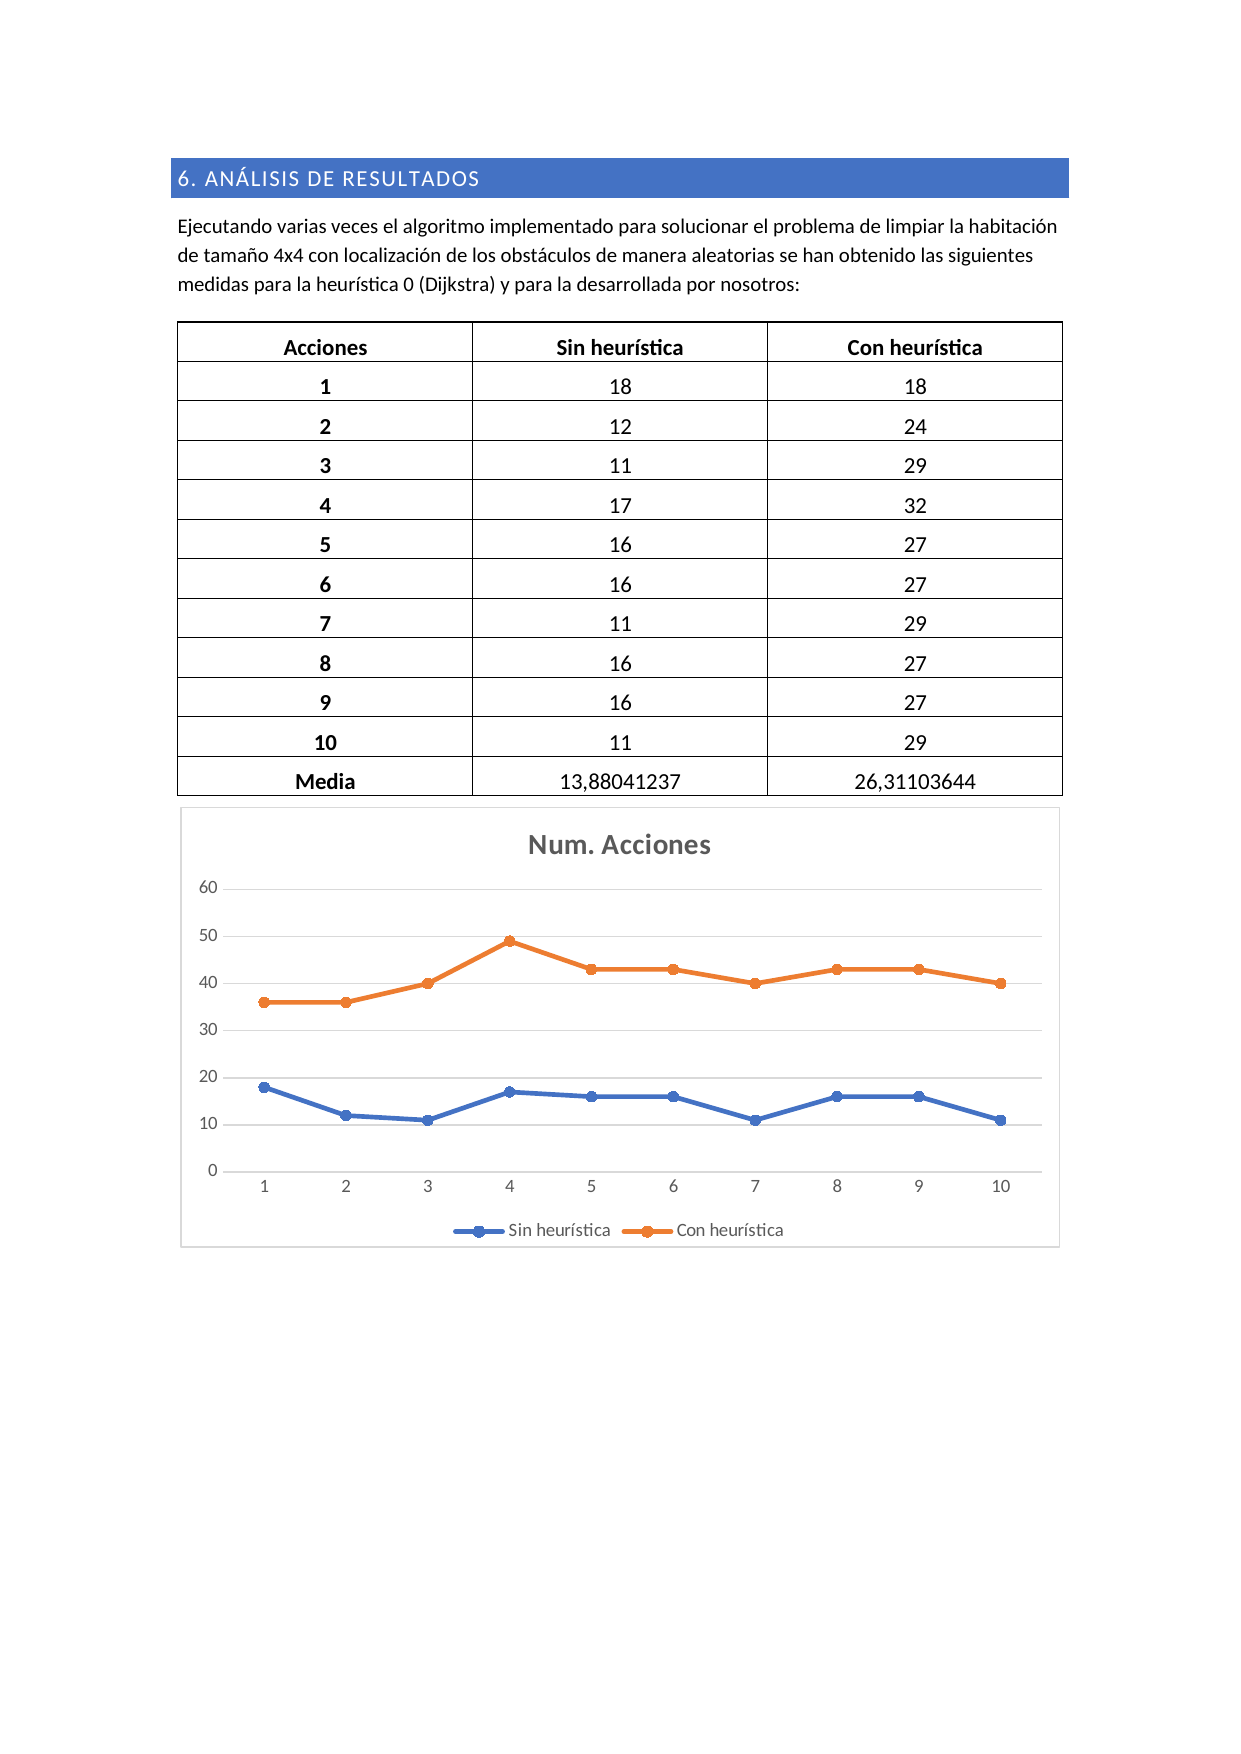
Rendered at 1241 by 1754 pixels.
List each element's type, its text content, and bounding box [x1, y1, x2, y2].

table_cell 17 [473, 480, 767, 519]
table_cell 2 [178, 401, 472, 440]
table_cell 29 [768, 441, 1062, 479]
text Ejecutando varias veces el algoritmo implementado para solucionar el problema de limpiar la habitación de tamaño 4x4 con localización de los obstáculos de manera aleatorias se han obtenido las siguientes medidas para la heurística 0 (Dijkstra) y para la desarrollada por nosotros: [177, 213, 1063, 297]
table_cell 11 [473, 599, 767, 637]
table_cell 4 [178, 480, 472, 519]
table_cell 29 [768, 717, 1062, 756]
table_cell 27 [768, 678, 1062, 716]
table_cell 32 [768, 480, 1062, 519]
table_cell 5 [178, 520, 472, 558]
table_cell 7 [178, 599, 472, 637]
table_cell 16 [473, 520, 767, 558]
table_cell 3 [178, 441, 472, 479]
table_cell 9 [178, 678, 472, 716]
table_header Sin heurística [473, 323, 767, 361]
table_cell 16 [473, 559, 767, 598]
table_cell 27 [768, 520, 1062, 558]
table_cell 1 [178, 362, 472, 400]
table_cell 26,31103644 [768, 757, 1062, 795]
table_cell 29 [768, 599, 1062, 637]
table_cell 11 [473, 717, 767, 756]
table_cell 12 [473, 401, 767, 440]
table_header Acciones [178, 323, 472, 361]
table_cell Media [178, 757, 472, 795]
subtitle 6. Análisis de resultados [177, 164, 1063, 192]
table_cell 16 [473, 678, 767, 716]
table_cell 27 [768, 559, 1062, 598]
table_cell 18 [768, 362, 1062, 400]
table_cell 27 [768, 638, 1062, 677]
table_cell 16 [473, 638, 767, 677]
table_cell 8 [178, 638, 472, 677]
table_cell 24 [768, 401, 1062, 440]
table_header Con heurística [768, 323, 1062, 361]
table_cell 13,88041237 [473, 757, 767, 795]
table_cell 18 [473, 362, 767, 400]
table_cell 10 [178, 717, 472, 756]
table_cell 11 [473, 441, 767, 479]
table_cell 6 [178, 559, 472, 598]
